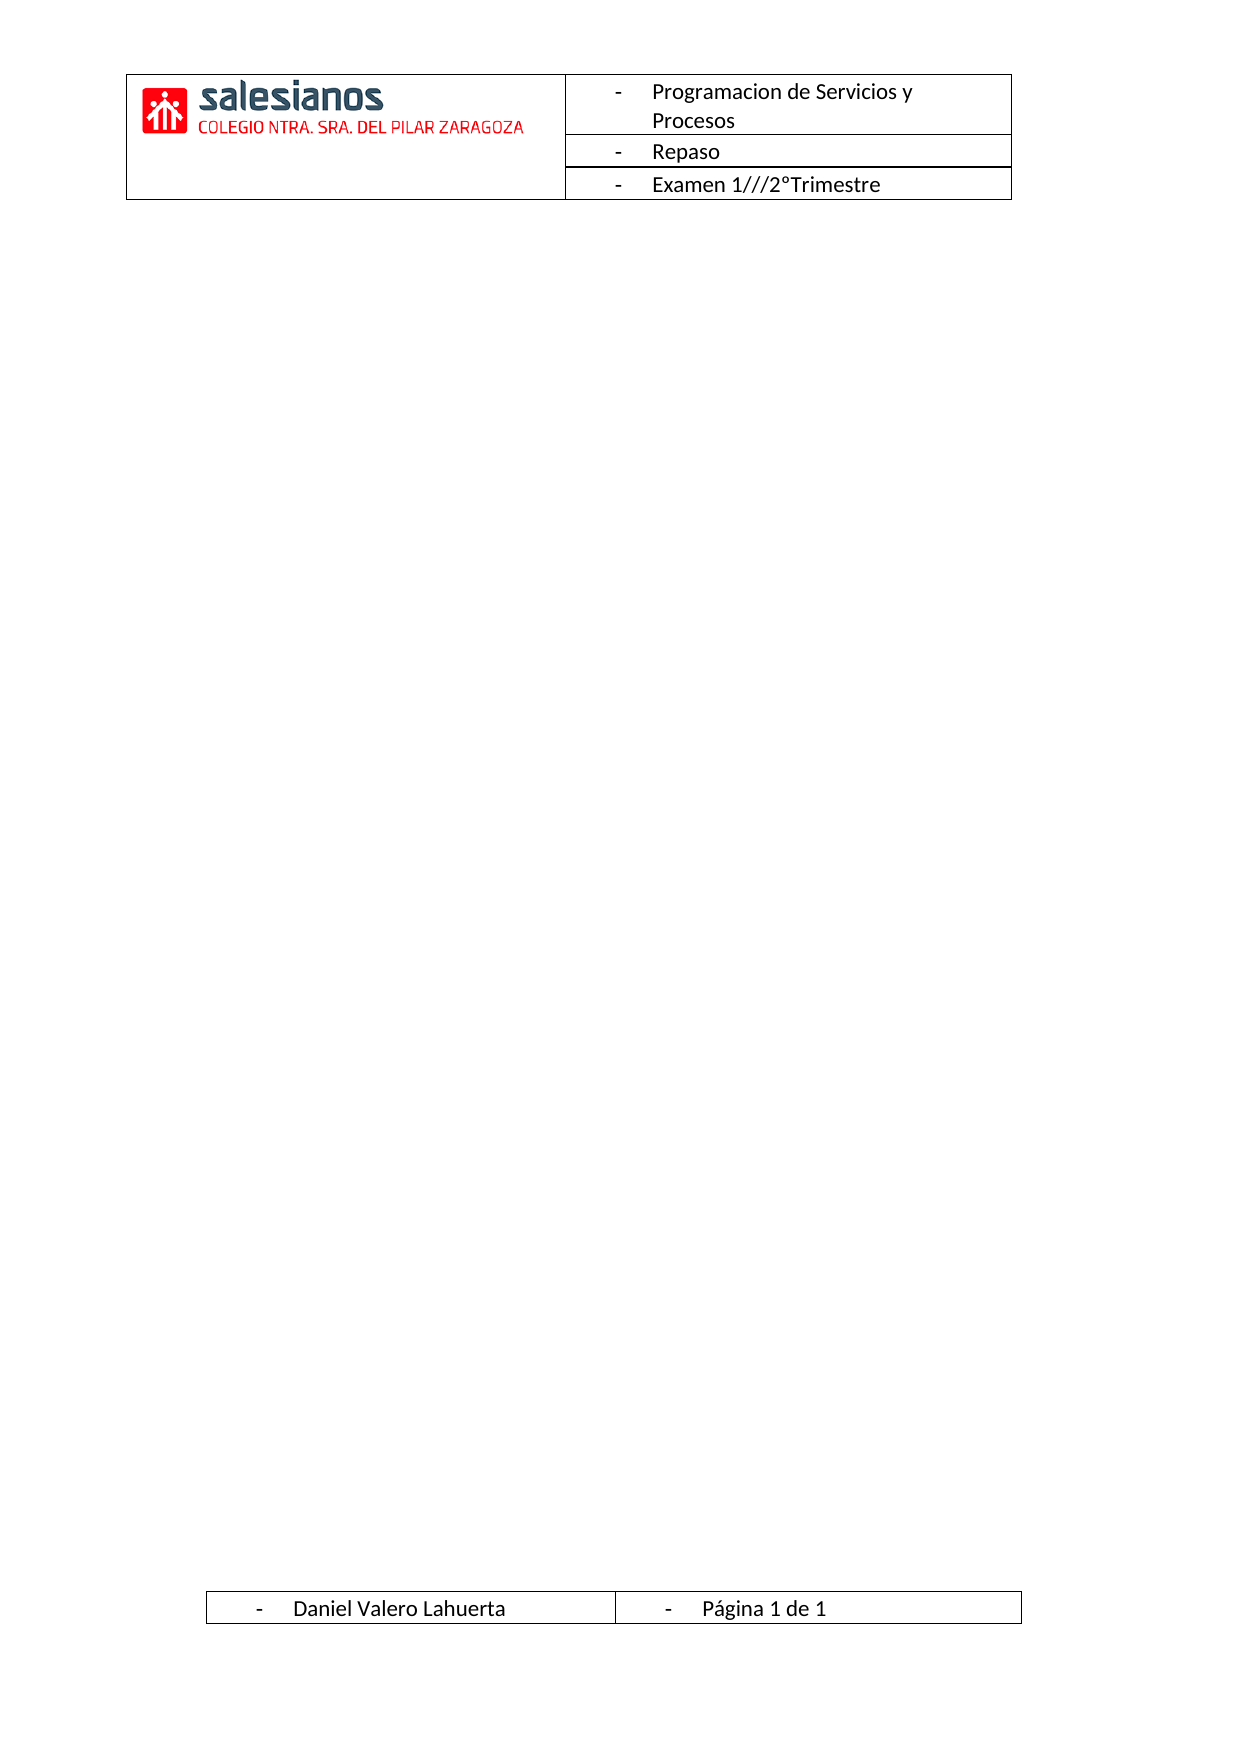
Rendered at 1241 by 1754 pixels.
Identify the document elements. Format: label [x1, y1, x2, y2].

picture [138, 75, 529, 146]
